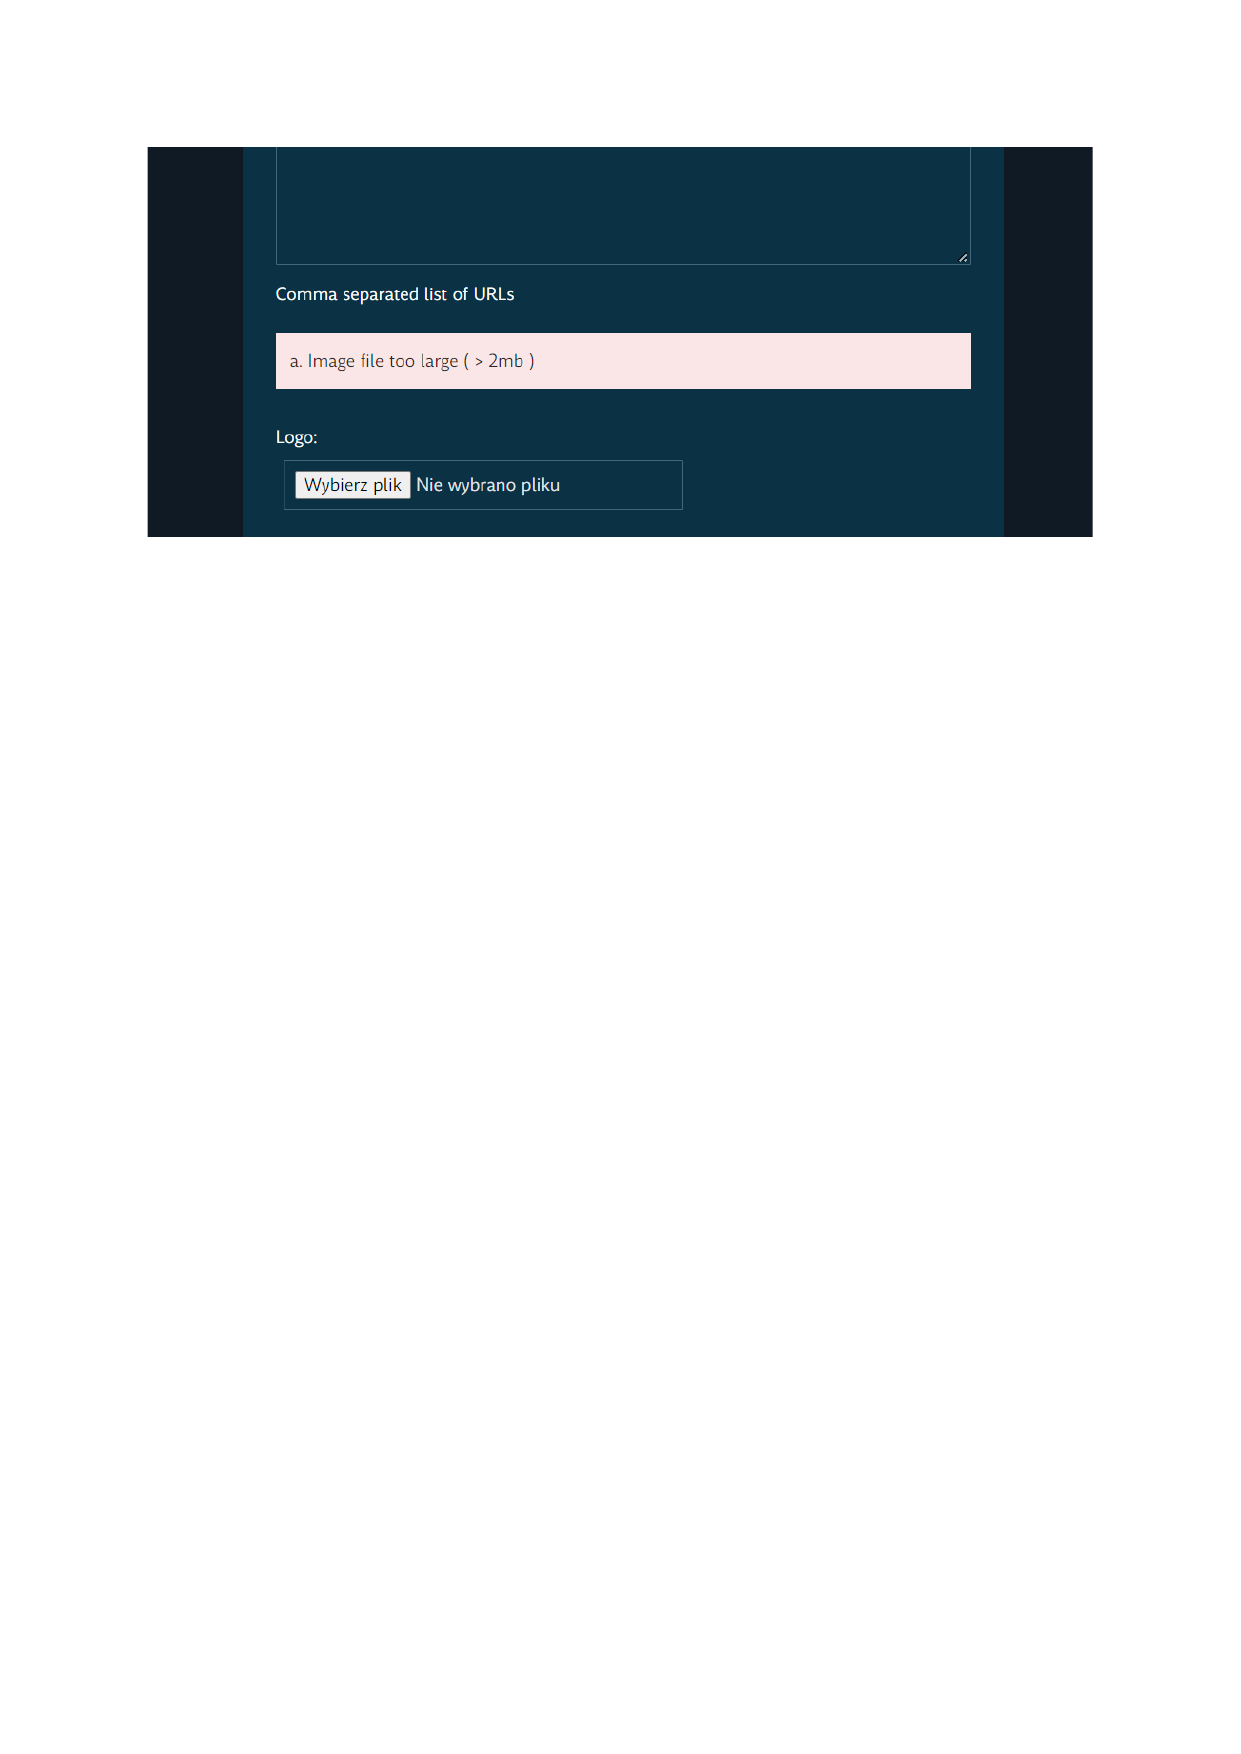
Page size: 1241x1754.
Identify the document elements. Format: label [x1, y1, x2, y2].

picture [147, 147, 1093, 537]
